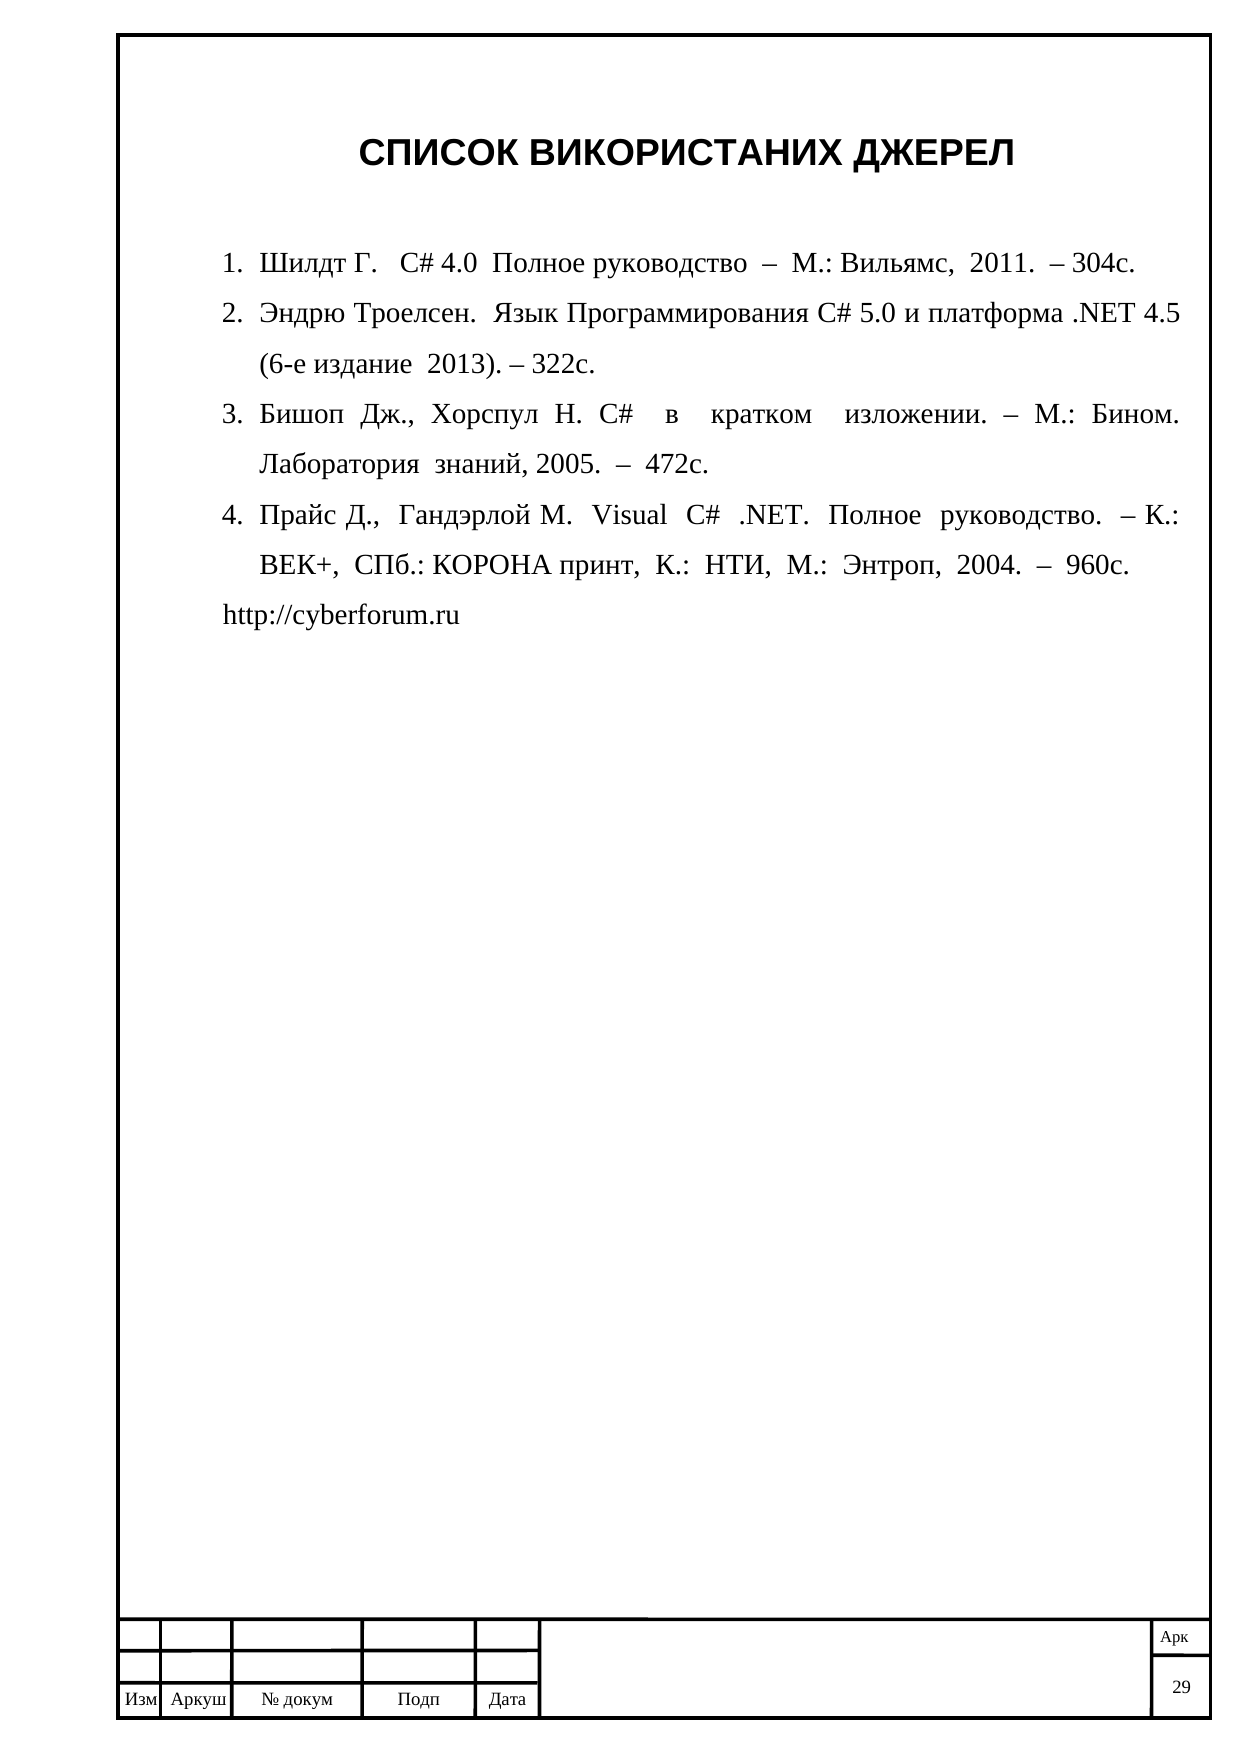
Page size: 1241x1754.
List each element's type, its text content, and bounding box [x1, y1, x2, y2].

list Шилдт Г. C# 4.0 Полное руководство – М.: Вильямс, 2011. – 304с. [222, 245, 1181, 279]
list Эндрю Троелсен. Язык Программирования C# 5.0 и платформа .NET 4.5 (6-е издание 2013). – 322с. [222, 296, 1181, 379]
text http://cyberforum.ru [148, 597, 1181, 631]
list Прайс Д., Гандэрлой М. Visual C# .NET. Полное руководство. – К.: ВЕК+, СПб.: КОРОНА принт, К.: НТИ, М.: Энтроп, 2004. – 960с. [222, 497, 1181, 581]
subtitle Список використаних джерел [148, 131, 1181, 174]
list Бишоп Дж., Хорспул Н. C# в кратком изложении. – М.: Бином. Лаборатория знаний, 2005. – 472с. [222, 396, 1181, 480]
